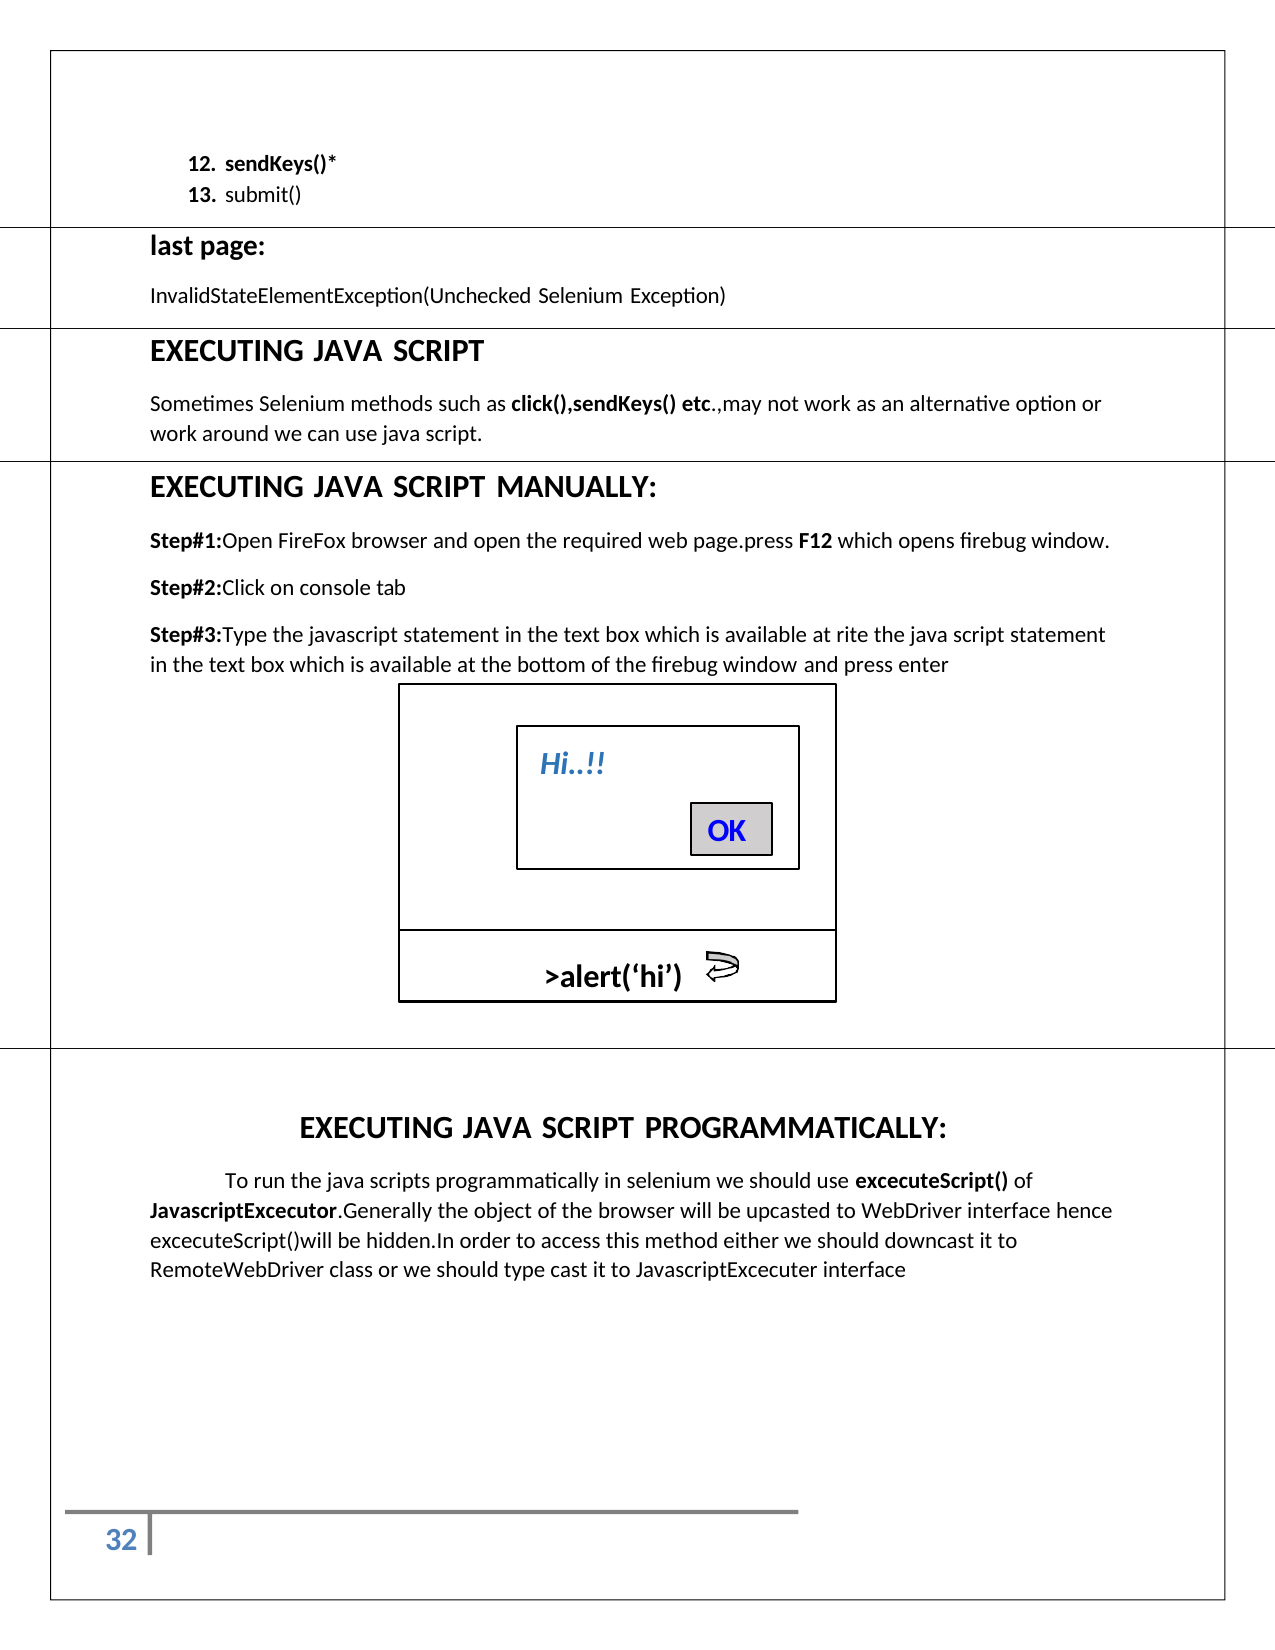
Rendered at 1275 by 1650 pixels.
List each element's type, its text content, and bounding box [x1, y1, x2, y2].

subtitle last page: [150, 227, 1256, 263]
subtitle EXECUTING JAVA SCRIPT [150, 329, 1256, 369]
list sendKeys()* [187, 149, 1256, 177]
text Sometimes Selenium methods such as click(),sendKeys() etc.,may not work as an alternative option or work around we can use java script. [150, 389, 1135, 447]
text Step#1:Open FireFox browser and open the required web page.press F12 which opens firebug window. [150, 526, 1256, 554]
text Step#2:Click on console tab [150, 573, 1256, 601]
text InvalidStateElementException(Unchecked Selenium Exception) [150, 281, 1256, 309]
subtitle EXECUTING JAVA SCRIPT MANUALLY: [150, 466, 1256, 506]
text Step#3:Type the javascript statement in the text box which is available at rite the java script statement in the text box which is available at the bottom of the firebug window and press enter [150, 620, 1117, 678]
list submit() [187, 180, 1256, 208]
subtitle EXECUTING JAVA SCRIPT PROGRAMMATICALLY: [299, 1107, 1256, 1146]
picture [706, 951, 739, 982]
text To run the java scripts programmatically in selenium we should use excecuteScript() of JavascriptExcecutor.Generally the object of the browser will be upcasted to WebDriver interface hence excecuteScript()will be hidden.In order to access this method either we should downcast it to RemoteWebDriver class or we should type cast it to JavascriptExcecuter interface [150, 1167, 1135, 1284]
